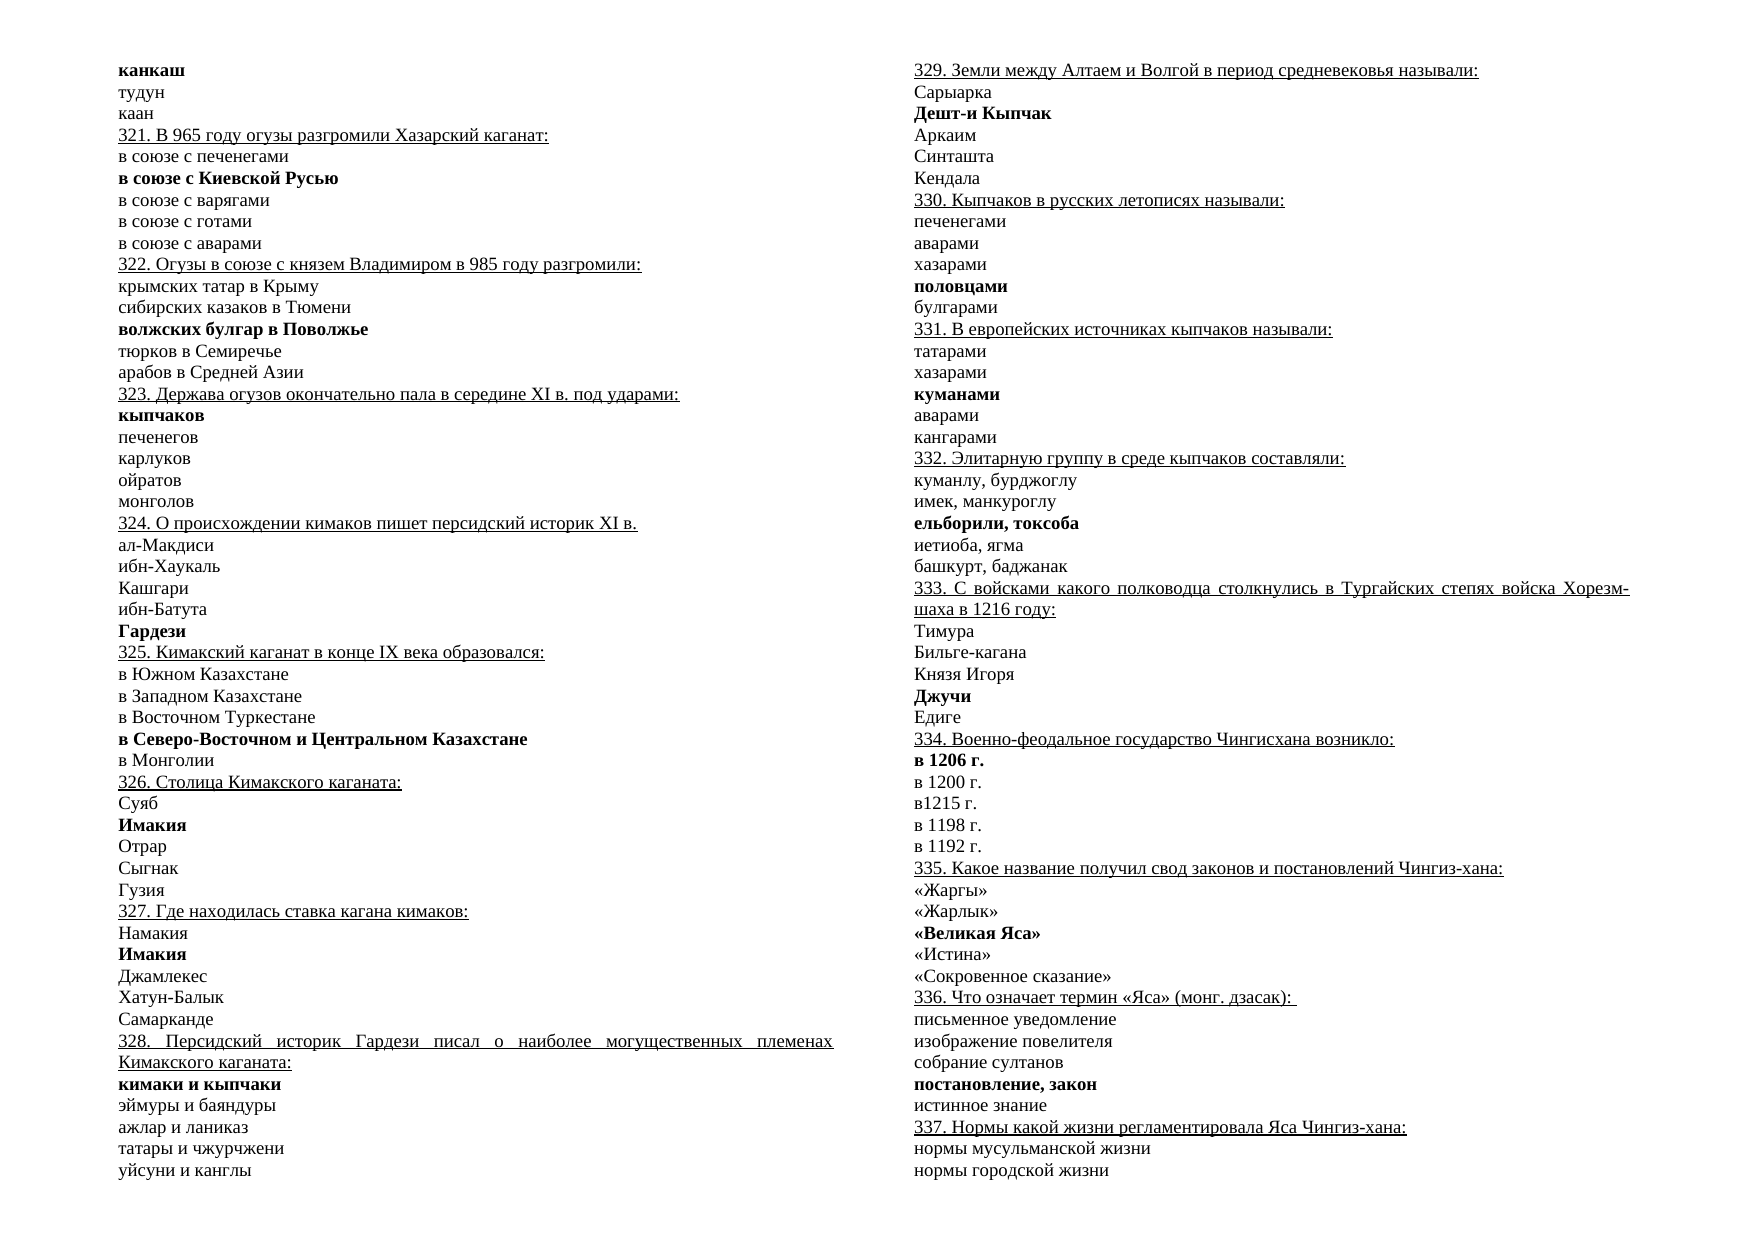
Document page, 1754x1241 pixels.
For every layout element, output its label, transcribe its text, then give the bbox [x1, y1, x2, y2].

text татарами [914, 339, 1630, 361]
text печенегов [118, 426, 834, 447]
text в 1192 г. [914, 835, 1630, 857]
text Намакия [118, 922, 834, 943]
text «Жаргы» [914, 878, 1630, 900]
text 335. Какое название получил свод законов и постановлений Чингиз-хана: [914, 857, 1630, 878]
text арабов в Средней Азии [118, 361, 834, 383]
text 329. Земли между Алтаем и Волгой в период средневековья называли: [914, 59, 1630, 81]
text «Великая Яса» [914, 922, 1630, 943]
text хазарами [914, 253, 1630, 275]
text булгарами [914, 296, 1630, 318]
text в союзе с печенегами [118, 145, 834, 167]
text Сарыарка [914, 81, 1630, 102]
text 336. Что означает термин «Яса» (монг. дзасак): [914, 986, 1630, 1008]
text в Западном Казахстане [118, 684, 834, 706]
text крымских татар в Крыму [118, 275, 834, 296]
text Имакия [118, 814, 834, 835]
text 332. Элитарную группу в среде кыпчаков составляли: [914, 447, 1630, 469]
text в 1200 г. [914, 771, 1630, 792]
text Кашгари [118, 577, 834, 598]
text 333. С войсками какого полководца столкнулись в Тургайских степях войска Хорезм-шаха в 1216 году: [914, 596, 1630, 620]
text ойратов [118, 469, 834, 490]
text в союзе с готами [118, 210, 834, 232]
text Синташта [914, 145, 1630, 167]
text кангарами [914, 426, 1630, 447]
text в союзе с аварами [118, 232, 834, 253]
text куманами [914, 383, 1630, 404]
text карлуков [118, 447, 834, 469]
text половцами [914, 275, 1630, 296]
text куманлу, бурджоглу [914, 469, 1630, 490]
text собрание султанов [914, 1051, 1630, 1073]
text в Южном Казахстане [118, 663, 834, 684]
text Кендала [914, 167, 1630, 188]
text 337. Нормы какой жизни регламентировала Яса Чингиз-хана: [914, 1116, 1630, 1137]
text хазарами [914, 361, 1630, 383]
text ажлар и ланиказ [118, 1116, 834, 1137]
text Аркаим [914, 124, 1630, 145]
text 323. Держава огузов окончательно пала в середине ХI в. под ударами: [118, 383, 834, 404]
text 328. Персидский историк Гардези писал о наиболее могущественных племенах Кимакского каганата: [118, 1029, 834, 1048]
text 322. Огузы в союзе с князем Владимиром в 985 году разгромили: [118, 253, 834, 275]
text Суяб [118, 792, 834, 814]
text ал-Макдиси [118, 533, 834, 555]
text уйсуни и канглы [118, 1159, 834, 1180]
text «Сокровенное сказание» [914, 965, 1630, 986]
text Гузия [118, 878, 834, 900]
text нормы городской жизни [914, 1159, 1630, 1180]
text ельборили, токсоба [914, 512, 1630, 533]
text 331. В европейских источниках кыпчаков называли: [914, 318, 1630, 339]
text в союзе с варягами [118, 188, 834, 210]
text 334. Военно-феодальное государство Чингисхана возникло: [914, 728, 1630, 749]
text печенегами [914, 210, 1630, 232]
text волжских булгар в Поволжье [118, 318, 834, 339]
text Бильге-кагана [914, 641, 1630, 663]
text «Жарлык» [914, 900, 1630, 922]
text в союзе с Киевской Русью [118, 167, 834, 188]
text башкурт, баджанак [914, 555, 1630, 577]
text иетиоба, ягма [914, 533, 1630, 555]
text монголов [118, 490, 834, 512]
text в Северо-Восточном и Центральном Казахстане [118, 728, 834, 749]
text тудун [118, 81, 834, 102]
text «Истина» [914, 943, 1630, 965]
text 321. В 965 году огузы разгромили Хазарский каганат: [118, 124, 834, 145]
text 324. О происхождении кимаков пишет персидский историк ХI в. [118, 512, 834, 533]
text Сыгнак [118, 857, 834, 878]
text изображение повелителя [914, 1029, 1630, 1051]
text сибирских казаков в Тюмени [118, 296, 834, 318]
text 326. Столица Кимакского каганата: [118, 771, 834, 792]
text Джучи [914, 684, 1630, 706]
text в Восточном Туркестане [118, 706, 834, 728]
text Князя Игоря [914, 663, 1630, 684]
text Джамлекес [118, 965, 834, 986]
text в1215 г. [914, 792, 1630, 814]
text Имакия [118, 943, 834, 965]
text кыпчаков [118, 404, 834, 426]
text Гардези [118, 620, 834, 641]
text канкаш [118, 59, 834, 81]
text 330. Кыпчаков в русских летописях называли: [914, 188, 1630, 210]
text 327. Где находилась ставка кагана кимаков: [118, 900, 834, 922]
text 325. Кимакский каганат в конце IХ века образовался: [118, 641, 834, 663]
text Тимура [914, 620, 1630, 641]
text в 1206 г. [914, 749, 1630, 771]
text письменное уведомление [914, 1008, 1630, 1029]
text аварами [914, 404, 1630, 426]
text каан [118, 102, 834, 124]
text постановление, закон [914, 1073, 1630, 1094]
text аварами [914, 232, 1630, 253]
text ибн-Хаукаль [118, 555, 834, 577]
text татары и чжурчжени [118, 1137, 834, 1159]
text тюрков в Семиречье [118, 339, 834, 361]
text 333. С войсками какого полководца столкнулись в Тургайских степях войска Хорезм-шаха в 1216 году: [914, 577, 1630, 595]
text Дешт-и Кыпчак [914, 102, 1630, 124]
text нормы мусульманской жизни [914, 1137, 1630, 1159]
text Самарканде [118, 1008, 834, 1029]
text в 1198 г. [914, 814, 1630, 835]
text Едиге [914, 706, 1630, 728]
text кимаки и кыпчаки [118, 1073, 834, 1094]
text Отрар [118, 835, 834, 857]
text в Монголии [118, 749, 834, 771]
text Хатун-Балык [118, 986, 834, 1008]
text эймуры и баяндуры [118, 1094, 834, 1116]
text истинное знание [914, 1094, 1630, 1116]
text ибн-Батута [118, 598, 834, 620]
text 328. Персидский историк Гардези писал о наиболее могущественных племенах Кимакского каганата: [118, 1049, 834, 1073]
text имек, манкуроглу [914, 490, 1630, 512]
